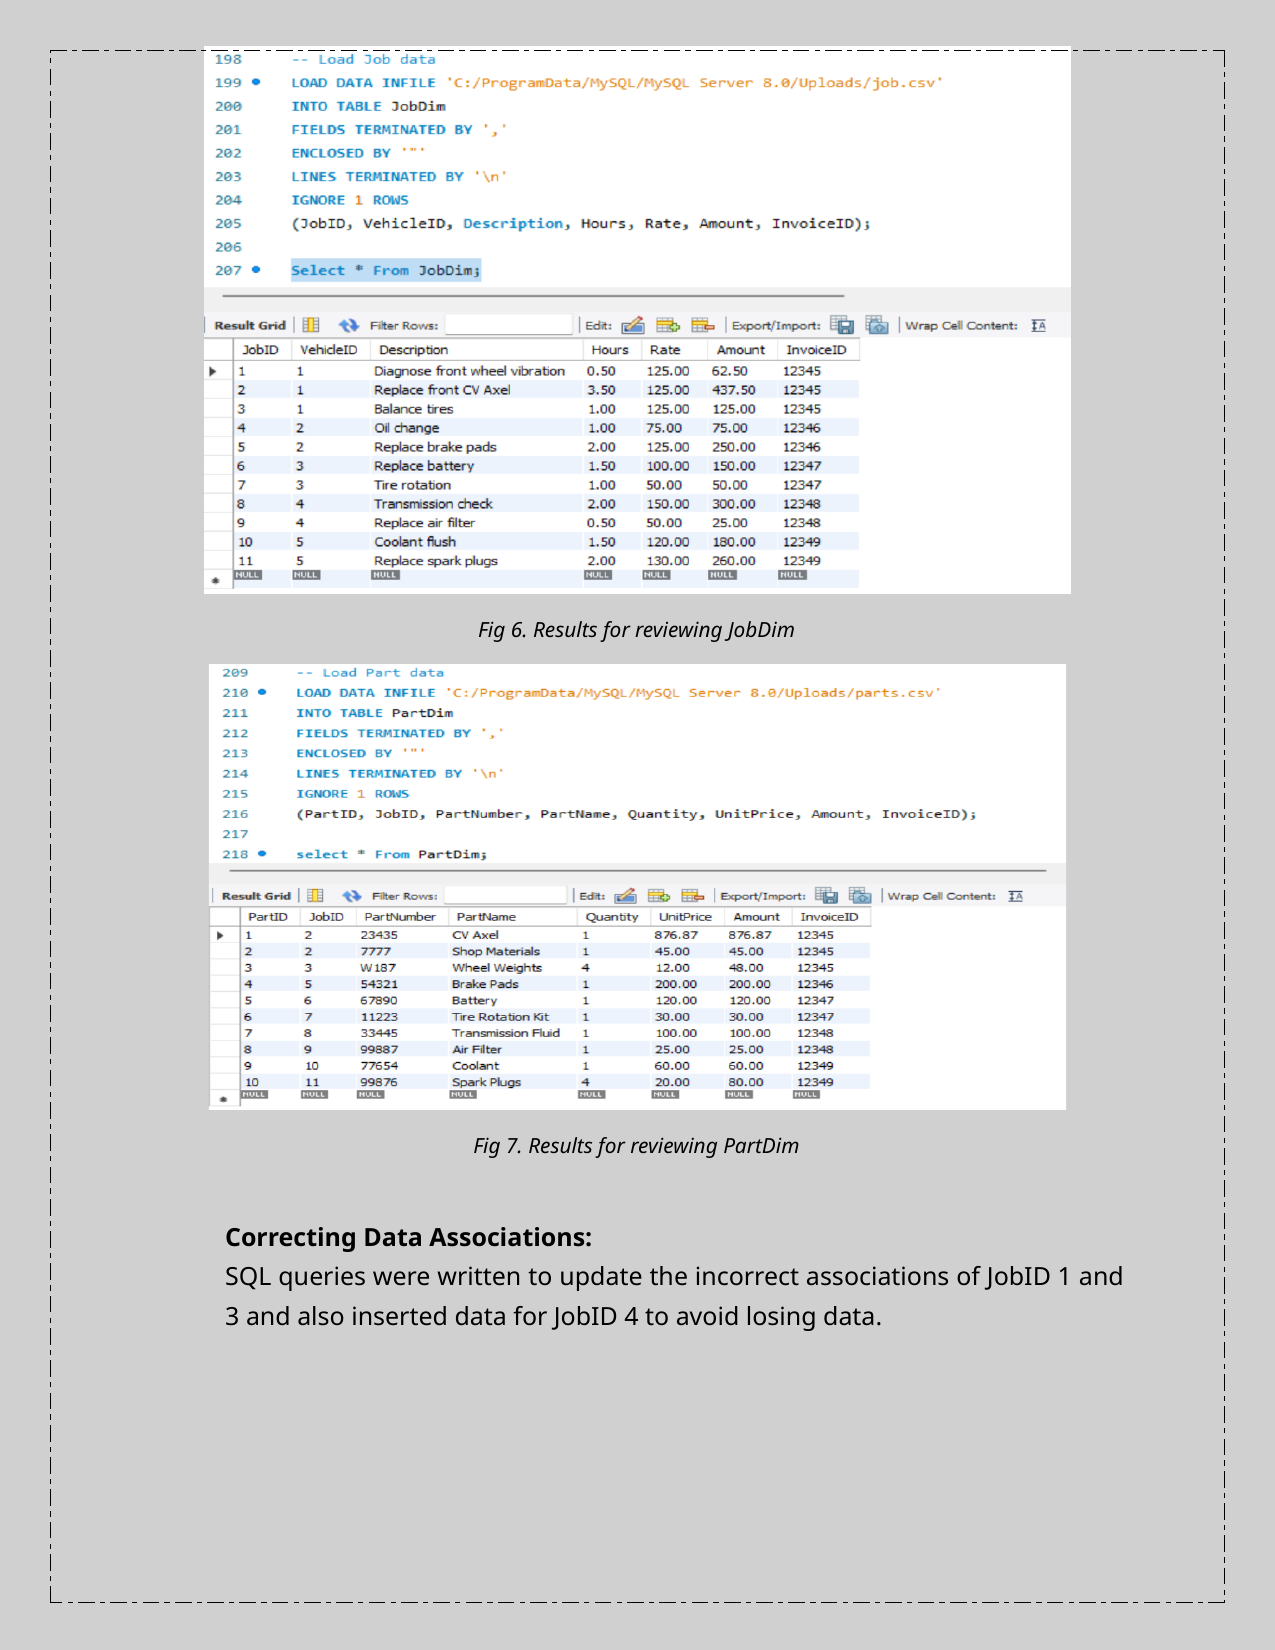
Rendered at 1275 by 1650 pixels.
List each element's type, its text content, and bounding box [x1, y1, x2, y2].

list SQL queries were written to update the incorrect associations of JobID 1 and 3 and also inserted data for JobID 4 to avoid losing data. [225, 1259, 1125, 1332]
picture [208, 664, 1067, 1110]
list Correcting Data Associations: [225, 1220, 1125, 1254]
picture [204, 46, 1071, 594]
text Fig 6. Results for reviewing JobDim [150, 616, 1125, 644]
text Fig 7. Results for reviewing PartDim [150, 1131, 1125, 1160]
